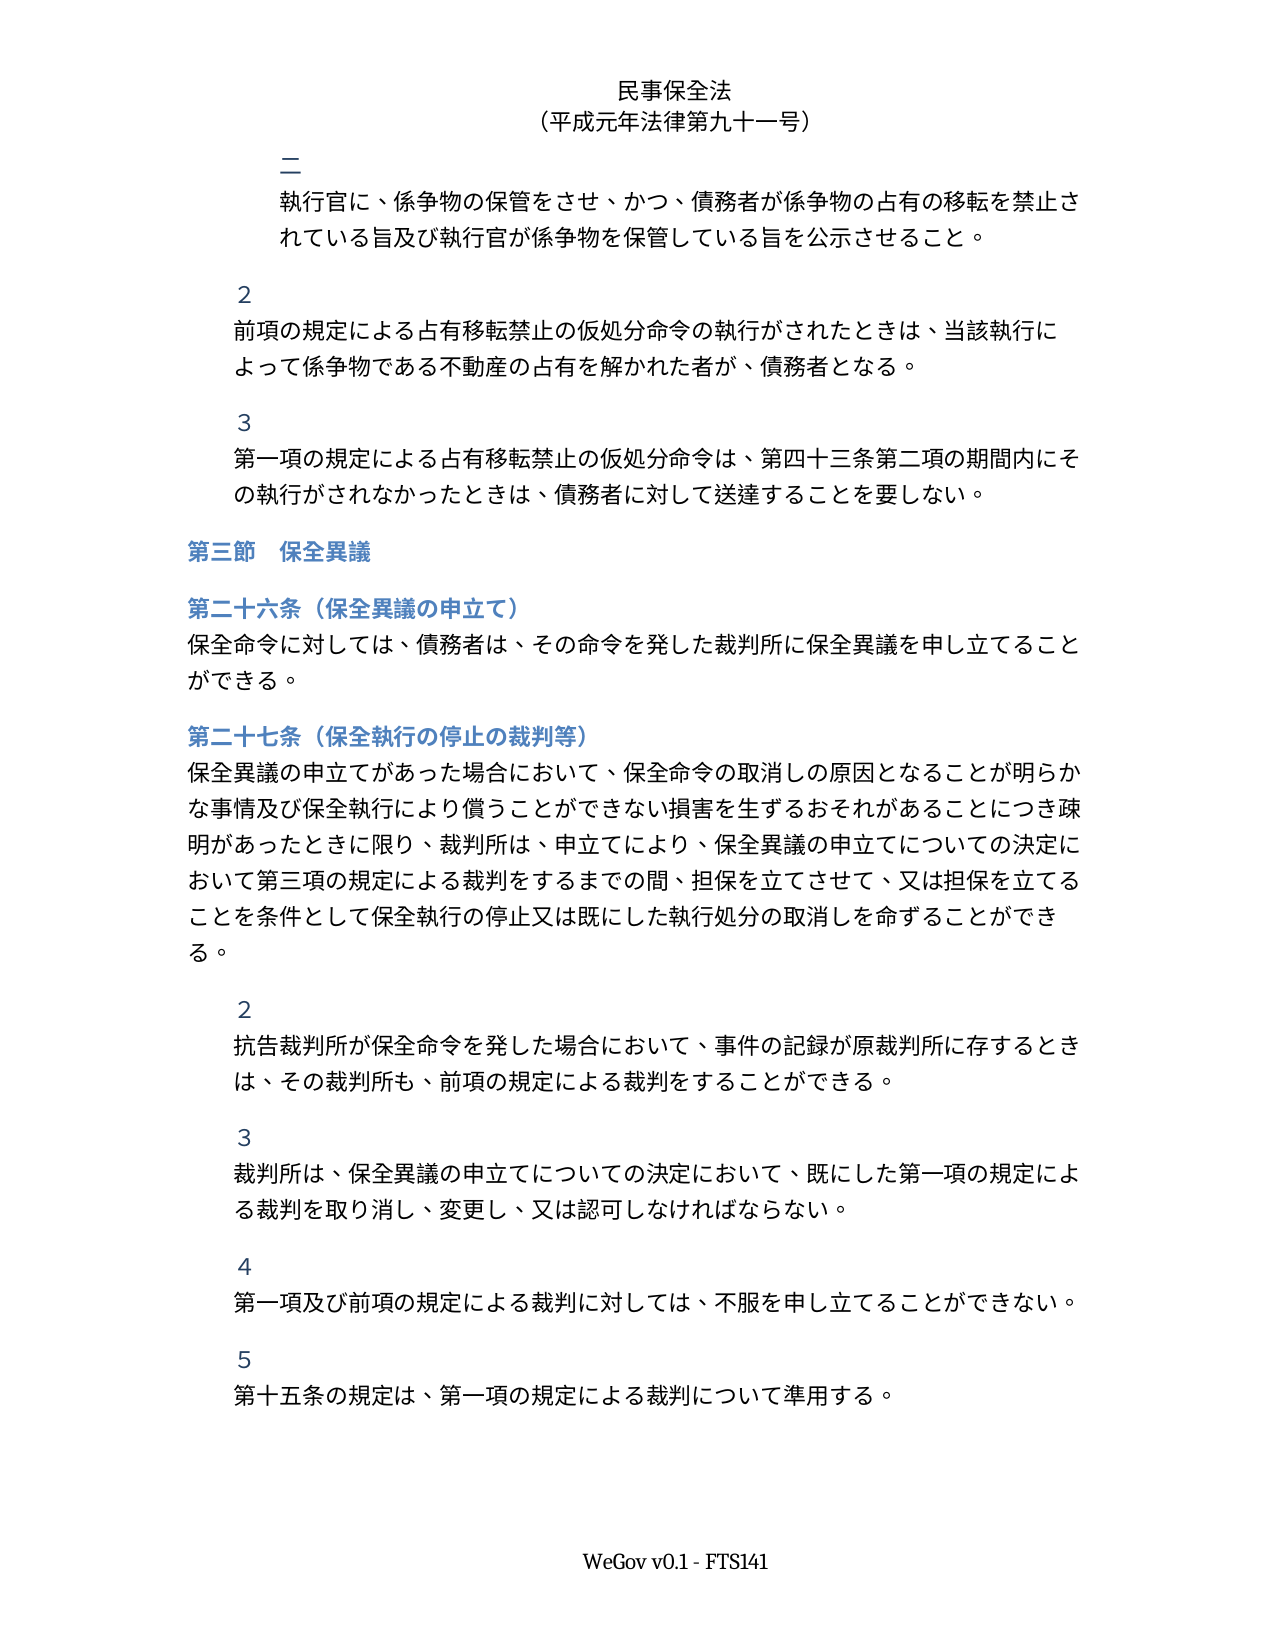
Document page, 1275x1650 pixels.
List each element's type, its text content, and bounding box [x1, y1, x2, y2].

text 第一項及び前項の規定による裁判に対しては、不服を申し立てることができない。 [233, 1287, 1087, 1318]
text 保全異議の申立てがあった場合において、保全命令の取消しの原因となることが明らかな事情及び保全執行により償うことができない損害を生ずるおそれがあることにつき疎明があったときに限り、裁判所は、申立てにより、保全異議の申立てについての決定において第三項の規定による裁判をするまでの間、担保を立てさせて、又は担保を立てることを条件として保全執行の停止又は既にした執行処分の取消しを命ずることができる。 [187, 757, 1087, 968]
subtitle 二 [279, 150, 1087, 181]
text 第十五条の規定は、第一項の規定による裁判について準用する。 [233, 1380, 1087, 1411]
subtitle ２ [233, 279, 1087, 310]
text 前項の規定による占有移転禁止の仮処分命令の執行がされたときは、当該執行によって係争物である不動産の占有を解かれた者が、債務者となる。 [233, 314, 1087, 382]
subtitle ３ [233, 1122, 1087, 1154]
subtitle ３ [233, 407, 1087, 438]
subtitle 第二十七条（保全執行の停止の裁判等） [187, 721, 1087, 753]
text 執行官に、係争物の保管をさせ、かつ、債務者が係争物の占有の移転を禁止されている旨及び執行官が係争物を保管している旨を公示させること。 [279, 186, 1087, 253]
subtitle 第三節 保全異議 [187, 536, 1087, 567]
text 裁判所は、保全異議の申立てについての決定において、既にした第一項の規定による裁判を取り消し、変更し、又は認可しなければならない。 [233, 1158, 1087, 1226]
text 保全命令に対しては、債務者は、その命令を発した裁判所に保全異議を申し立てることができる。 [187, 629, 1087, 696]
subtitle ５ [233, 1344, 1087, 1375]
subtitle 第二十六条（保全異議の申立て） [187, 593, 1087, 624]
text 第一項の規定による占有移転禁止の仮処分命令は、第四十三条第二項の期間内にその執行がされなかったときは、債務者に対して送達することを要しない。 [233, 443, 1087, 510]
text 抗告裁判所が保全命令を発した場合において、事件の記録が原裁判所に存するときは、その裁判所も、前項の規定による裁判をすることができる。 [233, 1030, 1087, 1097]
subtitle ４ [233, 1251, 1087, 1282]
subtitle ２ [233, 994, 1087, 1025]
